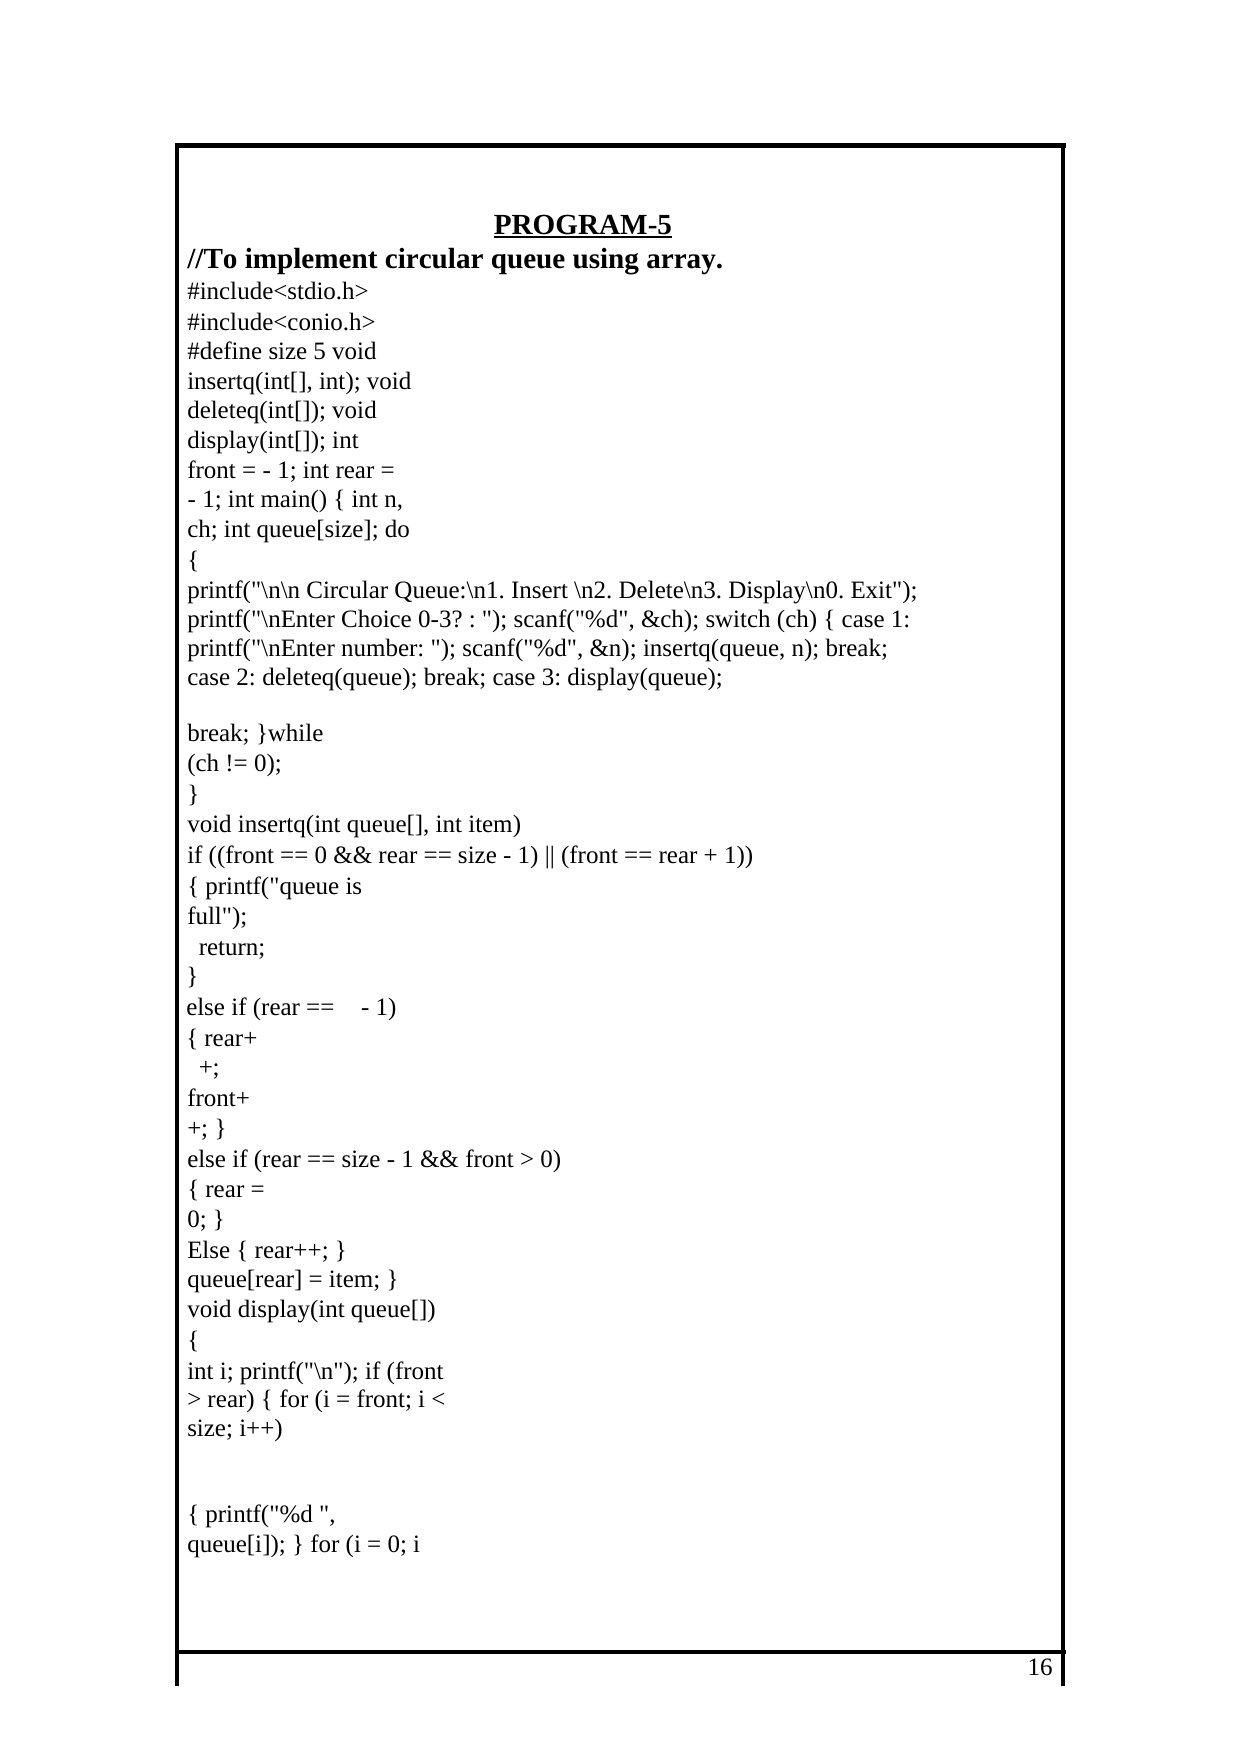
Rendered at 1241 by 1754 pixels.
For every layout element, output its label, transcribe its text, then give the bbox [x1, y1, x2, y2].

text //To implement circular queue using array. [187, 241, 1033, 274]
text if ((front == 0 && rear == size - 1) || (front == rear + 1)) [187, 840, 879, 869]
text { rear = 0; } [187, 1174, 272, 1233]
text return; } [186, 932, 278, 990]
text { printf("queue is full"); [187, 871, 410, 929]
text else if (rear == - 1) [186, 992, 1033, 1021]
text int i; printf("\n"); if (front > rear) { for (i = front; i < size; i++) [187, 1356, 455, 1442]
text #include<conio.h> #define size 5 void insertq(int[], int); void deleteq(int[]); void display(int[]); int front = - 1; int rear = - 1; int main() { int n, ch; int queue[size]; do [187, 307, 412, 543]
text { [187, 1325, 879, 1354]
text void insertq(int queue[], int item) [187, 809, 879, 838]
text { [187, 545, 412, 573]
text { rear++; [186, 1023, 274, 1081]
text printf("\n\n Circular Queue:\n1. Insert \n2. Delete\n3. Display\n0. Exit"); printf("\nEnter Choice 0-3? : "); scanf("%d", &ch); switch (ch) { case 1: printf("\nEnter number: "); scanf("%d", &n); insertq(queue, n); break; case 2: deleteq(queue); break; case 3: display(queue); [187, 576, 918, 691]
text break; }while (ch != 0); [187, 718, 356, 777]
text #include<stdio.h> [187, 276, 879, 305]
text } [187, 779, 879, 807]
text else if (rear == size - 1 && front > 0) [187, 1144, 879, 1172]
text Else { rear++; } queue[rear] = item; } void display(int queue[]) [187, 1235, 436, 1323]
subtitle PROGRAM-5 [220, 207, 946, 241]
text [187, 1499, 433, 1557]
text front++; } [187, 1083, 283, 1142]
